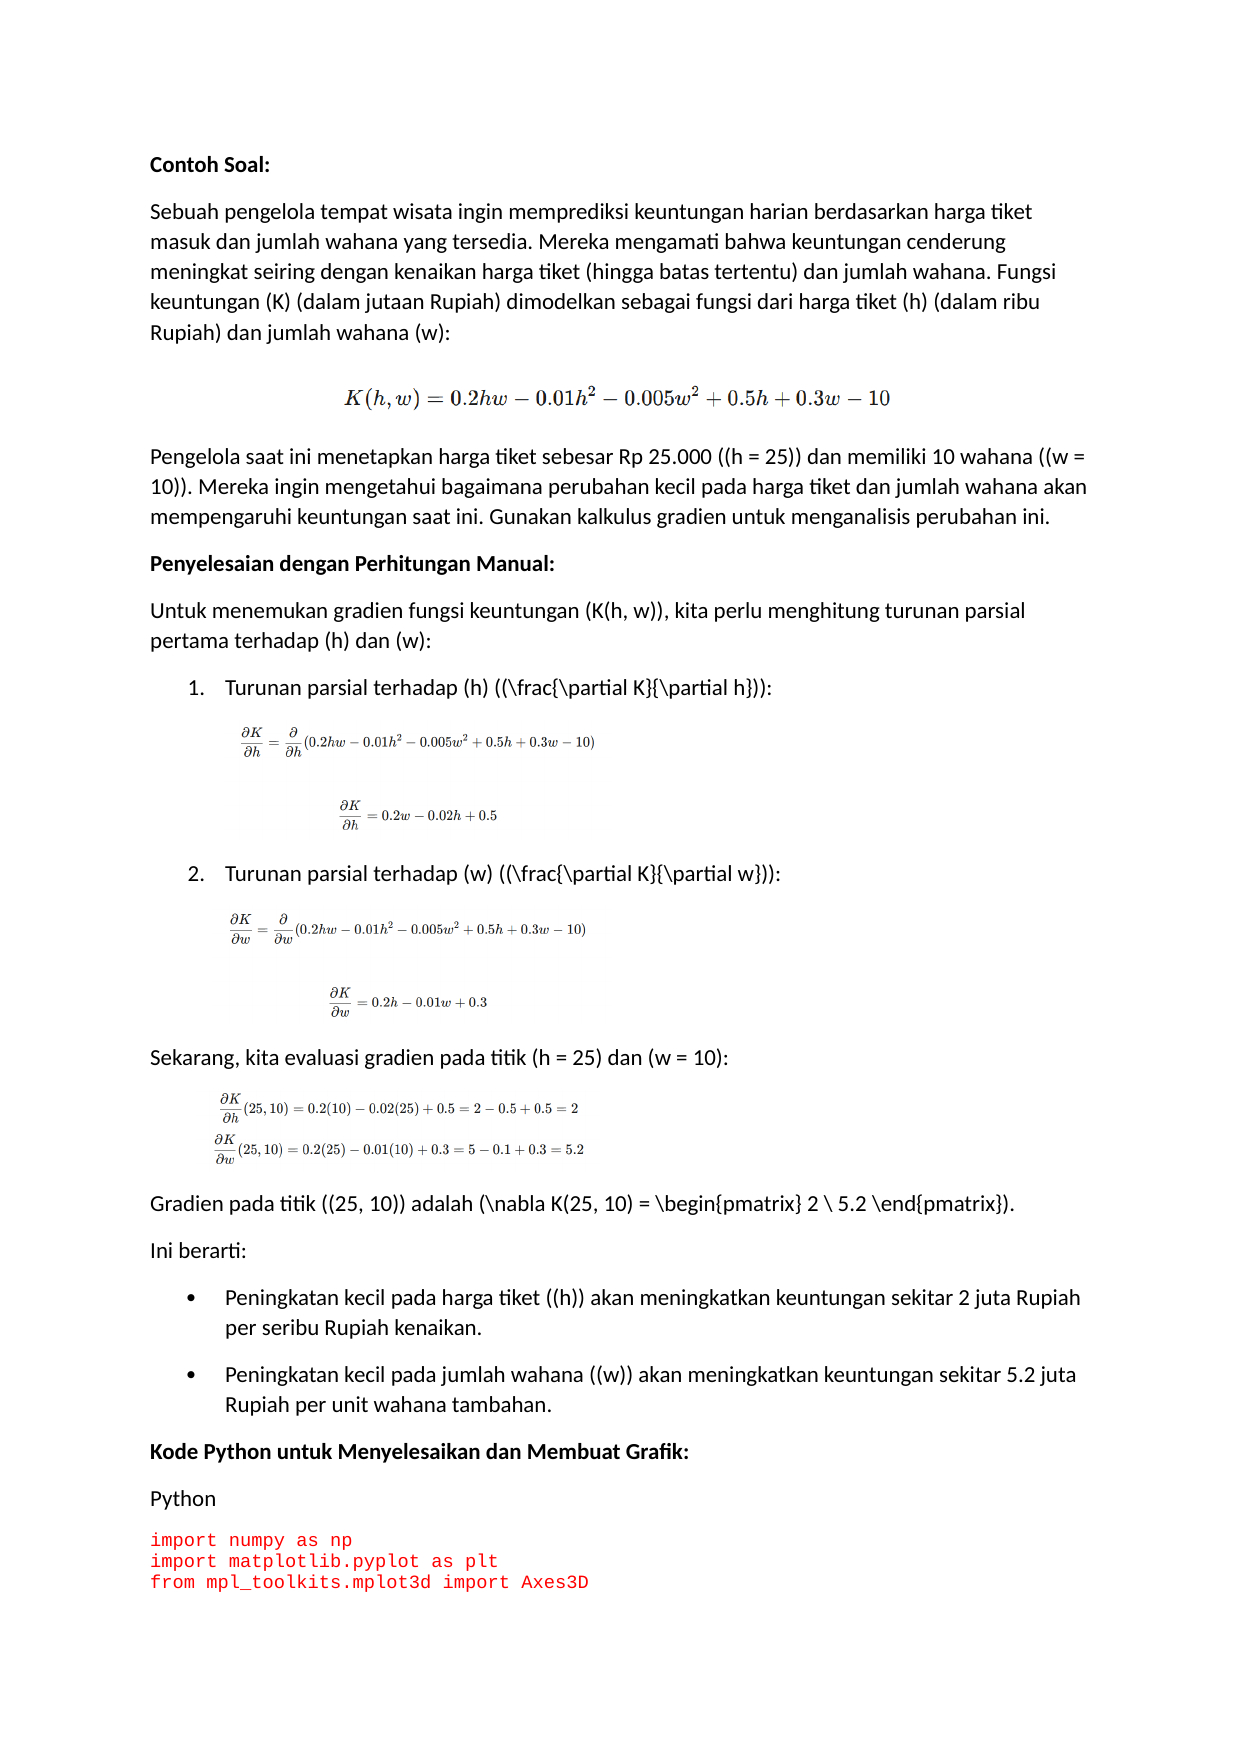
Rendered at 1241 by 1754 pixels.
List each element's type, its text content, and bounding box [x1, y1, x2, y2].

text Gradien pada titik ((25, 10)) adalah (\nabla K(25, 10) = \begin{pmatrix} 2 \ 5.2 \end{pmatrix}). [150, 1189, 1090, 1217]
list Turunan parsial terhadap (w) ((\frac{\partial K}{\partial w})): [187, 859, 1090, 887]
text Python [150, 1484, 1090, 1512]
text Kode Python untuk Menyelesaikan dan Membuat Grafik: [150, 1437, 1090, 1465]
text Ini berarti: [150, 1236, 1090, 1264]
text import numpy as np [150, 1531, 1090, 1552]
text Penyelesaian dengan Perhitungan Manual: [150, 549, 1090, 577]
list Peningkatan kecil pada harga tiket ((h)) akan meningkatkan keuntungan sekitar 2 juta Rupiah per seribu Rupiah kenaikan. [187, 1283, 1090, 1341]
text Contoh Soal: [150, 150, 1090, 178]
text Pengelola saat ini menetapkan harga tiket sebesar Rp 25.000 ((h = 25)) dan memiliki 10 wahana ((w = 10)). Mereka ingin mengetahui bagaimana perubahan kecil pada harga tiket dan jumlah wahana akan mempengaruhi keuntungan saat ini. Gunakan kalkulus gradien untuk menganalisis perubahan ini. [150, 442, 1090, 530]
list Turunan parsial terhadap (h) ((\frac{\partial K}{\partial h})): [187, 673, 1090, 701]
picture [212, 905, 612, 1025]
text Sebuah pengelola tempat wisata ingin memprediksi keuntungan harian berdasarkan harga tiket masuk dan jumlah wahana yang tersedia. Mereka mengamati bahwa keuntungan cenderung meningkat seiring dengan kenaikan harga tiket (hingga batas tertentu) dan jumlah wahana. Fungsi keuntungan (K) (dalam jutaan Rupiah) dimodelkan sebagai fungsi dari harga tiket (h) (dalam ribu Rupiah) dan jumlah wahana (w): [150, 197, 1090, 346]
text import matplotlib.pyplot as plt [150, 1552, 1090, 1573]
text Untuk menemukan gradien fungsi keuntungan (K(h, w)), kita perlu menghitung turunan parsial pertama terhadap (h) dan (w): [150, 596, 1090, 654]
text Sekarang, kita evaluasi gradien pada titik (h = 25) dan (w = 10): [150, 1043, 1090, 1071]
picture [196, 1090, 600, 1171]
list Peningkatan kecil pada jumlah wahana ((w)) akan meningkatkan keuntungan sekitar 5.2 juta Rupiah per unit wahana tambahan. [187, 1360, 1090, 1418]
picture [300, 364, 955, 423]
text from mpl_toolkits.mplot3d import Axes3D [150, 1573, 1090, 1594]
picture [225, 720, 612, 840]
